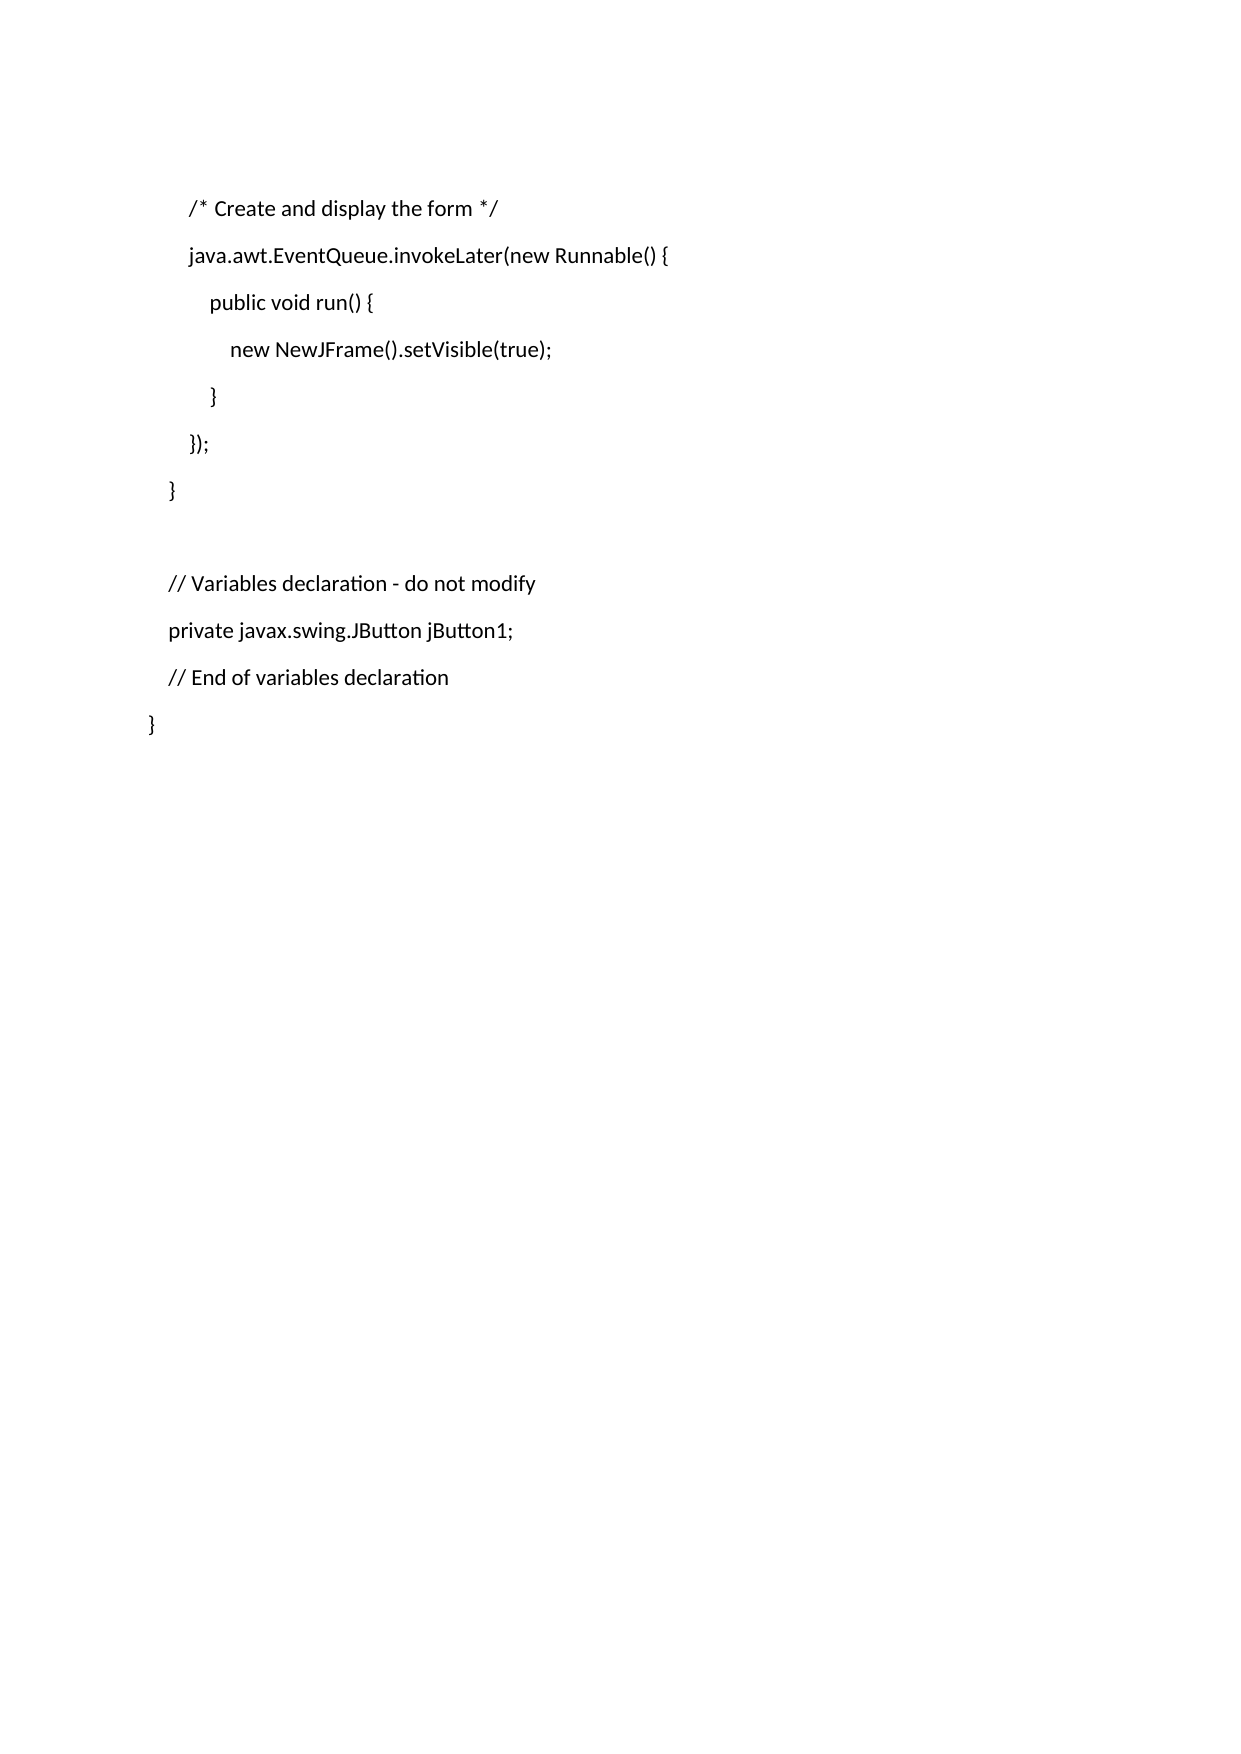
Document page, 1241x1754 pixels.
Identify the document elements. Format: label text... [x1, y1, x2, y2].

text java.awt.EventQueue.invokeLater(new Runnable() { [148, 241, 1093, 269]
text // Variables declaration - do not modify [148, 569, 1093, 597]
text private javax.swing.JButton jButton1; [148, 616, 1093, 644]
text } [148, 382, 1093, 410]
text public void run() { [148, 288, 1093, 316]
text // End of variables declaration [148, 663, 1093, 691]
text }); [148, 429, 1093, 457]
text /* Create and display the form */ [148, 194, 1093, 222]
text new NewJFrame().setVisible(true); [148, 335, 1093, 363]
text } [148, 476, 1093, 504]
text } [148, 710, 1093, 738]
